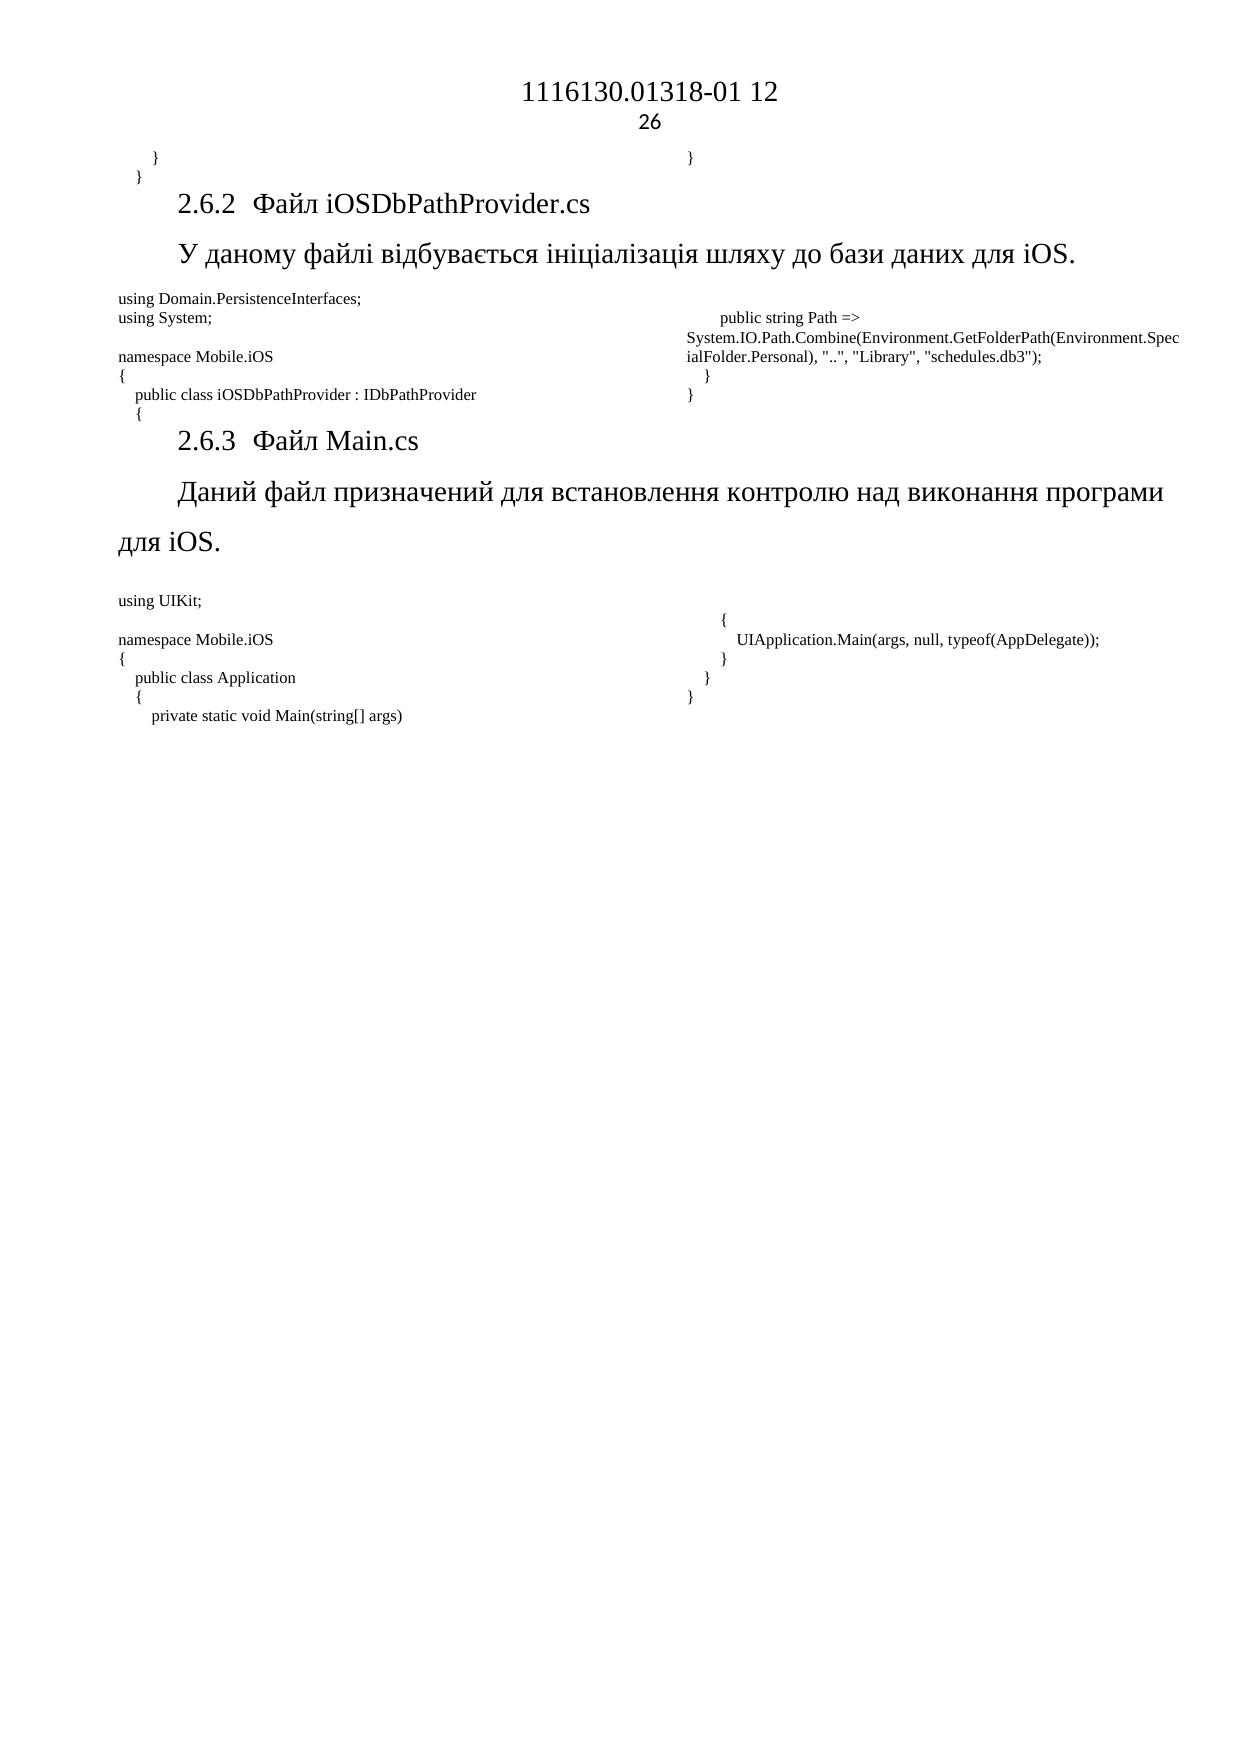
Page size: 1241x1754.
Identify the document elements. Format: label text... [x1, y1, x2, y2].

text } [118, 148, 613, 167]
text using UIKit; [118, 591, 1181, 610]
text UIApplication.Main(args, null, typeof(AppDelegate)); [686, 629, 1181, 648]
text { [686, 610, 1181, 629]
text } [686, 687, 1181, 706]
text У даному файлі відбувається ініціалізація шляху до бази даних для iOS. [177, 236, 1181, 270]
list Файл iOSDbPathProvider.cs [177, 186, 1181, 219]
text public class iOSDbPathProvider : IDbPathProvider [118, 385, 613, 404]
text } [686, 648, 1181, 668]
text { [118, 687, 613, 706]
text } [686, 385, 1181, 404]
text private static void Main(string[] args) [118, 706, 613, 725]
text using System; [118, 308, 613, 327]
text public class Application [118, 668, 613, 687]
text using Domain.PersistenceInterfaces; [118, 289, 1181, 308]
text { [118, 404, 613, 423]
list Файл Main.cs [177, 423, 1181, 457]
text } [118, 167, 613, 186]
text namespace Mobile.iOS [118, 347, 613, 366]
text Даний файл призначений для встановлення контролю над виконання програми для iOS. [118, 474, 1181, 557]
text } [686, 148, 1181, 167]
text { [118, 366, 613, 385]
text public string Path => System.IO.Path.Combine(Environment.GetFolderPath(Environment.SpecialFolder.Personal), "..", "Library", "schedules.db3"); [686, 308, 1181, 366]
text } [686, 366, 1181, 385]
text { [118, 648, 613, 668]
text } [686, 668, 1181, 687]
text namespace Mobile.iOS [118, 629, 613, 648]
